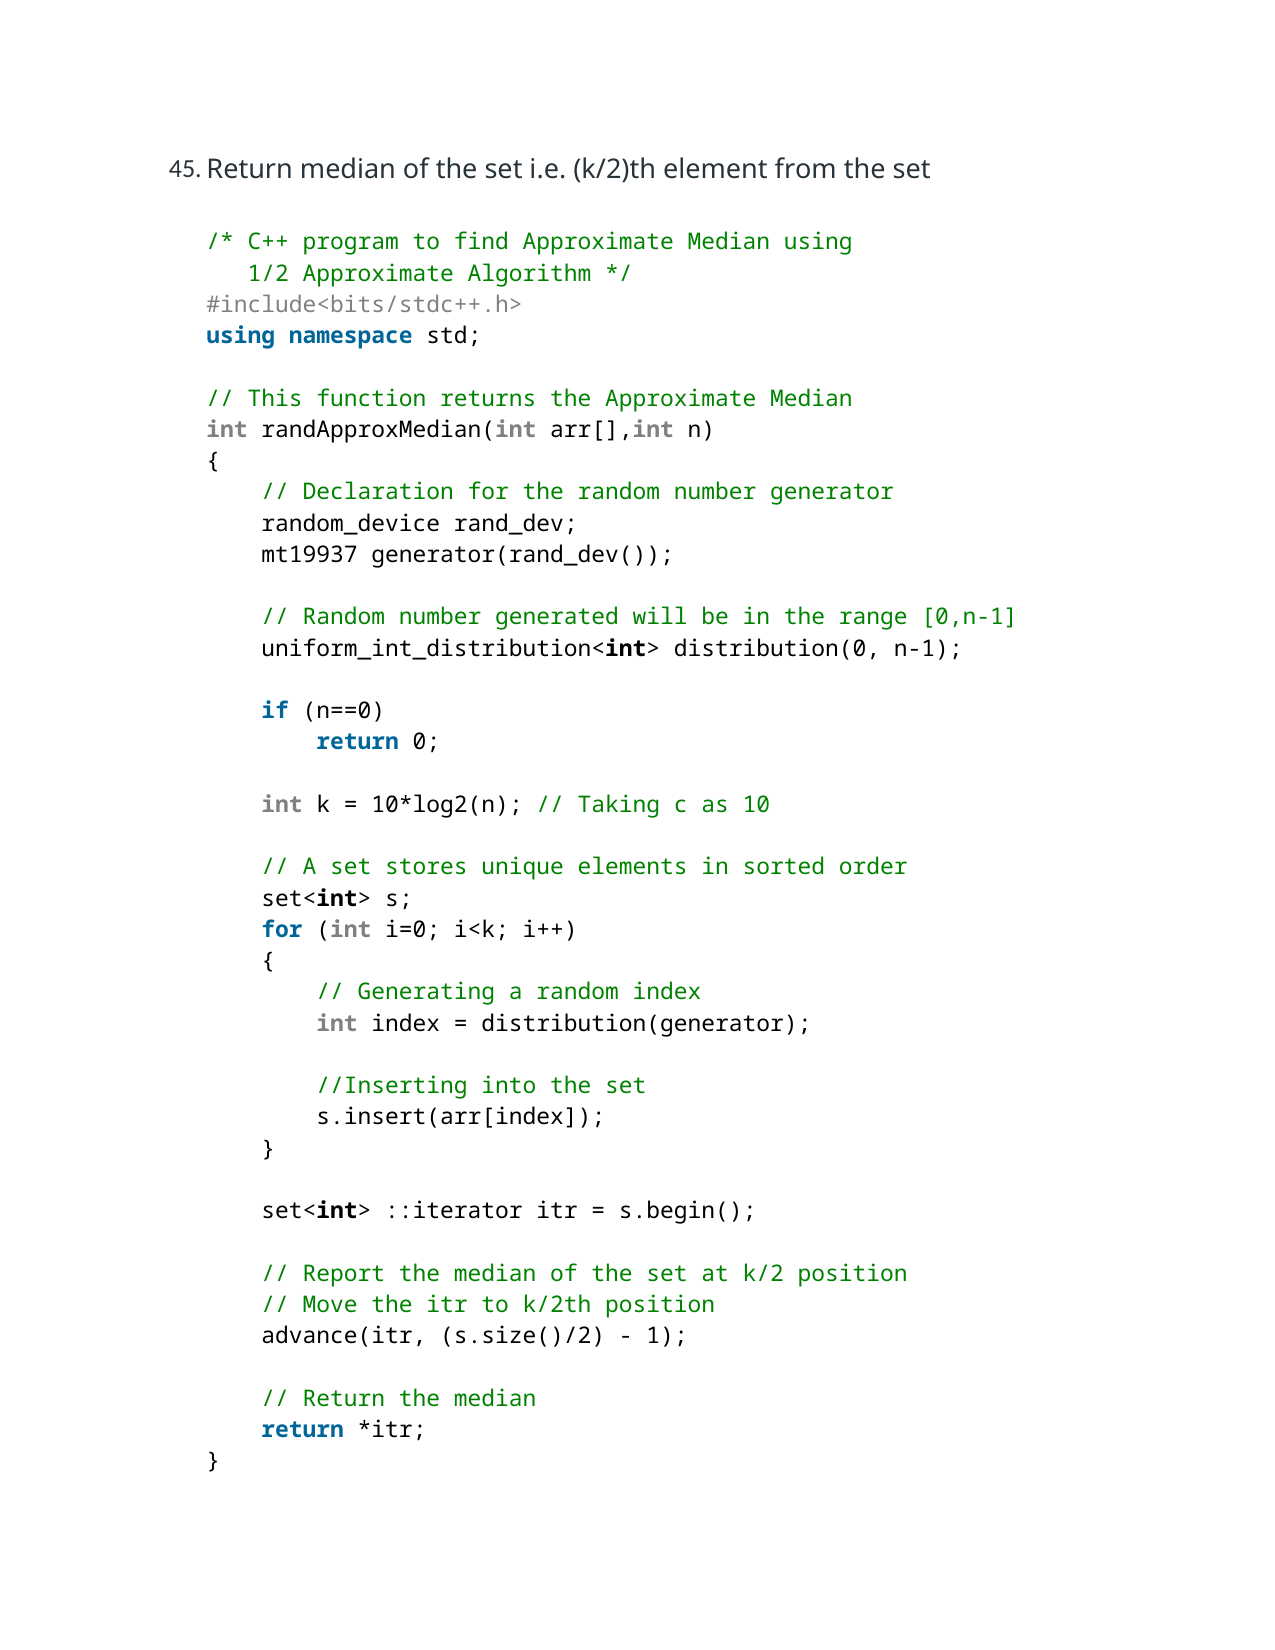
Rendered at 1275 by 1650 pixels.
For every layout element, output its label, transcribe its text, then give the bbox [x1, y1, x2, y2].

text { [206, 444, 1125, 475]
text set<int> s; [206, 881, 1125, 913]
text for (int i=0; i<k; i++) [206, 913, 1125, 944]
text { [206, 944, 1125, 975]
text return *itr; [206, 1413, 1125, 1444]
text // Random number generated will be in the range [0,n-1] [206, 600, 1125, 631]
text /* C++ program to find Approximate Median using [206, 225, 1125, 256]
text //Inserting into the set [206, 1069, 1125, 1100]
text advance(itr, (s.size()/2) - 1); [206, 1319, 1125, 1350]
text 1/2 Approximate Algorithm */ [206, 256, 1125, 288]
text // A set stores unique elements in sorted order [206, 850, 1125, 881]
text random_device rand_dev; [206, 506, 1125, 538]
text s.insert(arr[index]); [206, 1100, 1125, 1131]
text set<int> ::iterator itr = s.begin(); [206, 1194, 1125, 1225]
list Return median of the set i.e. (k/2)th element from the set [169, 150, 1125, 187]
text // Declaration for the random number generator [206, 475, 1125, 506]
text // Generating a random index [206, 975, 1125, 1006]
text int randApproxMedian(int arr[],int n) [206, 413, 1125, 444]
text using namespace std; [206, 319, 1125, 350]
text // Move the itr to k/2th position [206, 1288, 1125, 1319]
text uniform_int_distribution<int> distribution(0, n-1); [206, 631, 1125, 663]
text } [206, 1131, 1125, 1163]
text int k = 10*log2(n); // Taking c as 10 [206, 788, 1125, 819]
text if (n==0) [206, 694, 1125, 725]
text mt19937 generator(rand_dev()); [206, 538, 1125, 569]
text #include<bits/stdc++.h> [206, 288, 1125, 319]
text // Return the median [206, 1381, 1125, 1413]
text } [206, 1444, 1125, 1475]
text // Report the median of the set at k/2 position [206, 1256, 1125, 1288]
text int index = distribution(generator); [206, 1006, 1125, 1038]
text // This function returns the Approximate Median [206, 381, 1125, 413]
text return 0; [206, 725, 1125, 756]
